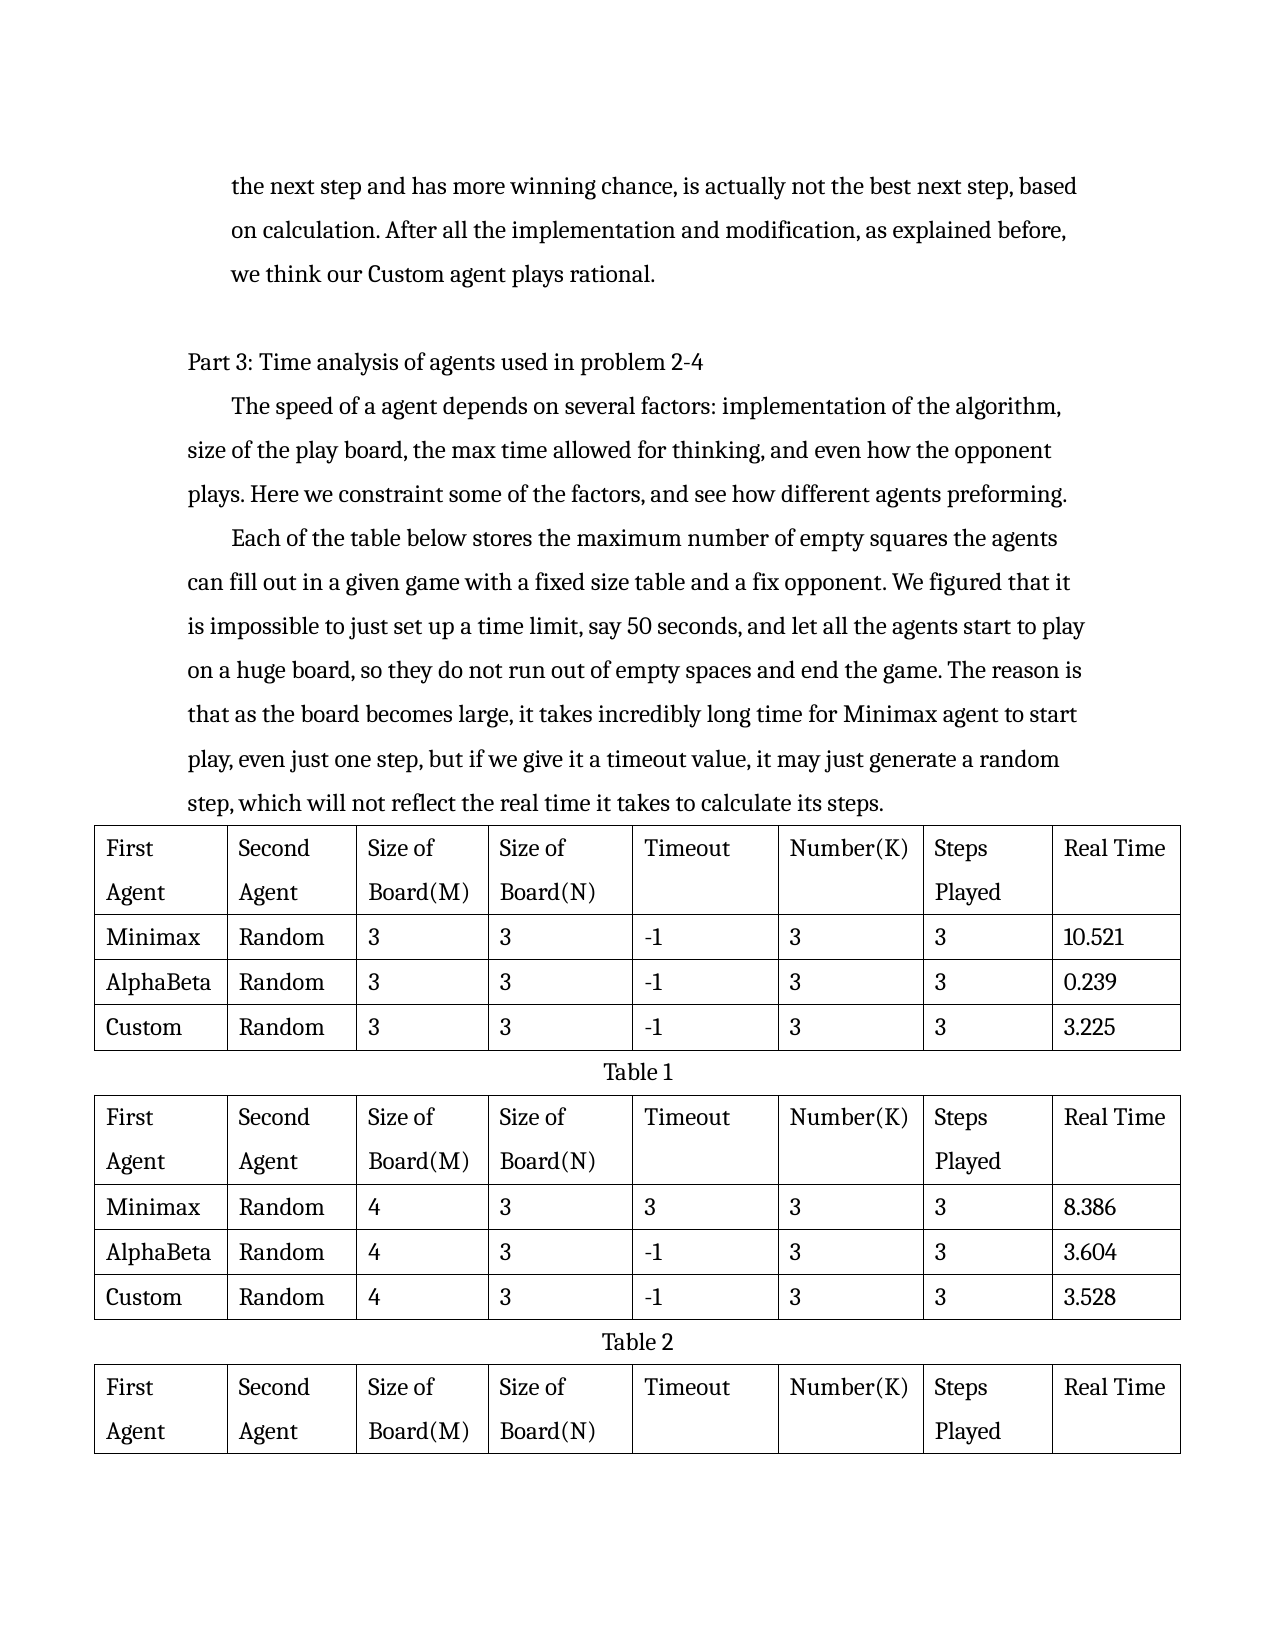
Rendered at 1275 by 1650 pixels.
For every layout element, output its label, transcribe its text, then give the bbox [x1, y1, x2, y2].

table_header Real Time [1053, 1365, 1180, 1453]
table_cell 10.521 [1053, 915, 1180, 959]
table_cell 0.239 [1053, 960, 1180, 1004]
table_cell 3 [357, 915, 488, 959]
table_header Steps Played [924, 1365, 1052, 1453]
table_header Timeout [633, 1365, 778, 1453]
table_cell Random [228, 1185, 356, 1229]
table_header Size of Board(M) [357, 826, 488, 914]
table_header Second Agent [228, 1096, 356, 1184]
table_cell 3 [489, 960, 632, 1004]
table_cell 3 [489, 1275, 632, 1319]
table_cell AlphaBeta [95, 1230, 227, 1274]
table_header First Agent [95, 1096, 227, 1184]
table_header Real Time [1053, 1096, 1180, 1184]
table_cell 3 [924, 1275, 1052, 1319]
table_cell 3 [489, 1185, 632, 1229]
table_cell 3 [924, 1185, 1052, 1229]
table_cell 3 [357, 1005, 488, 1049]
table_cell Random [228, 960, 356, 1004]
table_cell 3.604 [1053, 1230, 1180, 1274]
table_cell 3 [357, 960, 488, 1004]
table_header Size of Board(N) [489, 1365, 632, 1453]
table_cell 3 [779, 1185, 923, 1229]
table_cell 3 [489, 915, 632, 959]
table_header Timeout [633, 1096, 778, 1184]
table_cell 8.386 [1053, 1185, 1180, 1229]
table_cell 3 [924, 1230, 1052, 1274]
table_header Real Time [1053, 826, 1180, 914]
table_header Second Agent [228, 826, 356, 914]
table_cell 3 [924, 960, 1052, 1004]
table_header Second Agent [228, 1365, 356, 1453]
table_header Steps Played [924, 1096, 1052, 1184]
table_cell 4 [357, 1185, 488, 1229]
table_cell Random [228, 915, 356, 959]
table_cell 3 [489, 1230, 632, 1274]
table_cell 3 [924, 915, 1052, 959]
text Each of the table below stores the maximum number of empty squares the agents can fill out in a given game with a fixed size table and a fix opponent. We figured that it is impossible to just set up a time limit, say 50 seconds, and let all the agents start to play on a huge board, so they do not run out of empty spaces and end the game. The reason is that as the board becomes large, it takes incredibly long time for Minimax agent to start play, even just one step, but if we give it a timeout value, it may just generate a random step, which will not reflect the real time it takes to calculate its steps. [187, 517, 1087, 825]
text The speed of a agent depends on several factors: implementation of the algorithm, size of the play board, the max time allowed for thinking, and even how the opponent plays. Here we constraint some of the factors, and see how different agents preforming. [187, 384, 1087, 517]
table_cell -1 [633, 1230, 778, 1274]
table_cell -1 [633, 1275, 778, 1319]
table_cell AlphaBeta [95, 960, 227, 1004]
table_cell 3 [924, 1005, 1052, 1049]
table_cell Random [228, 1230, 356, 1274]
table_cell 3 [489, 1005, 632, 1049]
table_cell 3 [779, 1005, 923, 1049]
table_header Steps Played [924, 826, 1052, 914]
table_header Size of Board(M) [357, 1096, 488, 1184]
table_header Size of Board(M) [357, 1365, 488, 1453]
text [231, 164, 1087, 296]
text Table 2 [187, 1320, 1087, 1364]
table_header Size of Board(N) [489, 1096, 632, 1184]
table_cell Minimax [95, 1185, 227, 1229]
table_header Number(K) [779, 826, 923, 914]
table_cell 3 [779, 1275, 923, 1319]
table_cell Random [228, 1005, 356, 1049]
table_cell 3 [779, 915, 923, 959]
table_cell Minimax [95, 915, 227, 959]
table_cell 3.528 [1053, 1275, 1180, 1319]
table_header Timeout [633, 826, 778, 914]
table_cell -1 [633, 915, 778, 959]
table_cell 4 [357, 1230, 488, 1274]
table_header First Agent [95, 1365, 227, 1453]
text Table 1 [187, 1051, 1087, 1094]
table_cell 3 [779, 960, 923, 1004]
table_cell -1 [633, 960, 778, 1004]
table_cell Custom [95, 1005, 227, 1049]
text Part 3: Time analysis of agents used in problem 2-4 [187, 340, 1087, 384]
table_cell 3.225 [1053, 1005, 1180, 1049]
table_header Size of Board(N) [489, 826, 632, 914]
table_cell Random [228, 1275, 356, 1319]
table_header First Agent [95, 826, 227, 914]
table_cell 3 [779, 1230, 923, 1274]
table_cell Custom [95, 1275, 227, 1319]
table_cell 4 [357, 1275, 488, 1319]
table_header Number(K) [779, 1365, 923, 1453]
table_cell 3 [633, 1185, 778, 1229]
table_header Number(K) [779, 1096, 923, 1184]
table_cell -1 [633, 1005, 778, 1049]
